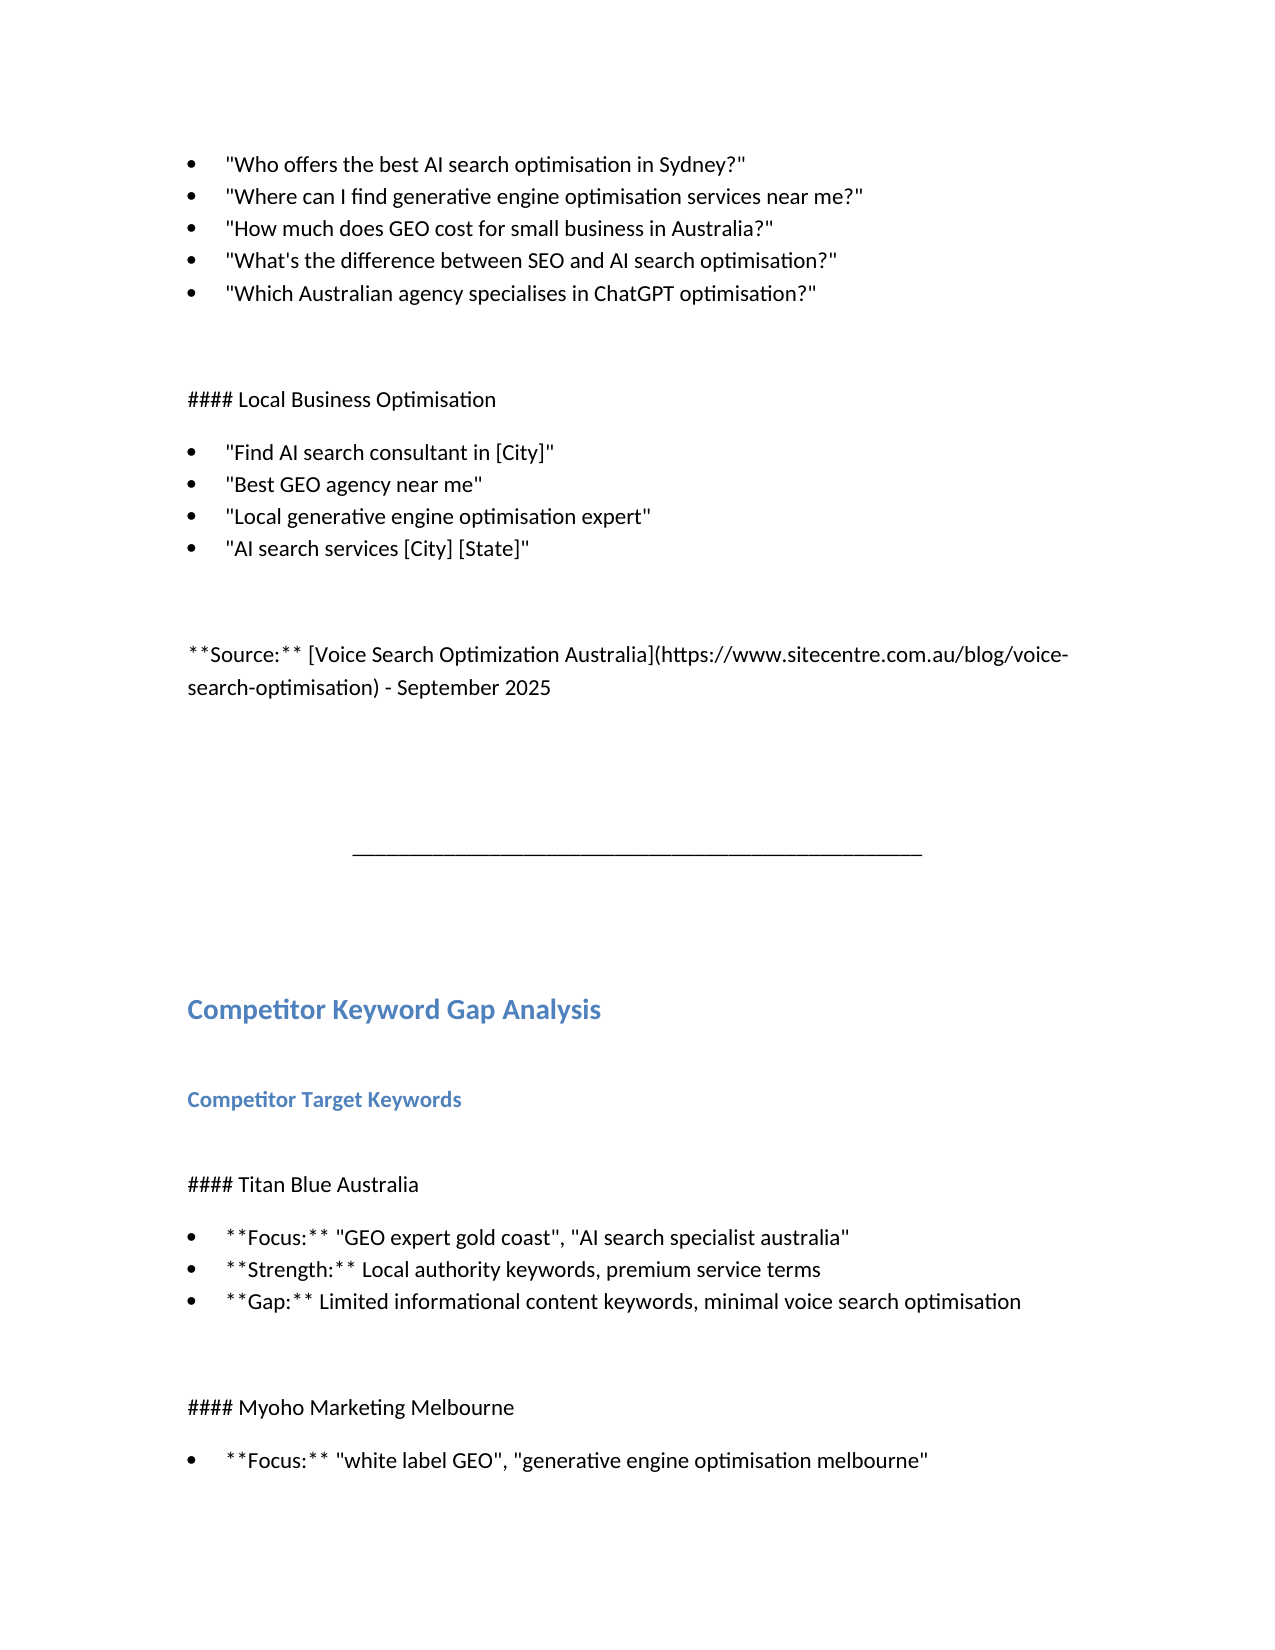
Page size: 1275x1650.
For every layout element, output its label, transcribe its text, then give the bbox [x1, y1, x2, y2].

text #### Titan Blue Australia [187, 1170, 1087, 1198]
list "Local generative engine optimisation expert" [187, 502, 1087, 530]
text __________________________________________________ [187, 832, 1087, 860]
list **Focus:** "white label GEO", "generative engine optimisation melbourne" [187, 1446, 1087, 1474]
text **Source:** [Voice Search Optimization Australia](https://www.sitecentre.com.au/blog/voice-search-optimisation) - September 2025 [187, 640, 1087, 701]
list **Strength:** Local authority keywords, premium service terms [187, 1255, 1087, 1283]
list "Where can I find generative engine optimisation services near me?" [187, 182, 1087, 210]
list "What's the difference between SEO and AI search optimisation?" [187, 247, 1087, 274]
list "Which Australian agency specialises in ChatGPT optimisation?" [187, 279, 1087, 307]
list **Focus:** "GEO expert gold coast", "AI search specialist australia" [187, 1223, 1087, 1251]
subtitle Competitor Keyword Gap Analysis [187, 991, 1087, 1026]
list "How much does GEO cost for small business in Australia?" [187, 214, 1087, 242]
text #### Myoho Marketing Melbourne [187, 1393, 1087, 1421]
list **Gap:** Limited informational content keywords, minimal voice search optimisation [187, 1287, 1087, 1315]
list "Who offers the best AI search optimisation in Sydney?" [187, 150, 1087, 178]
subtitle Competitor Target Keywords [187, 1085, 1087, 1113]
list "Find AI search consultant in [City]" [187, 438, 1087, 466]
list "AI search services [City] [State]" [187, 534, 1087, 562]
text #### Local Business Optimisation [187, 385, 1087, 413]
list "Best GEO agency near me" [187, 470, 1087, 498]
